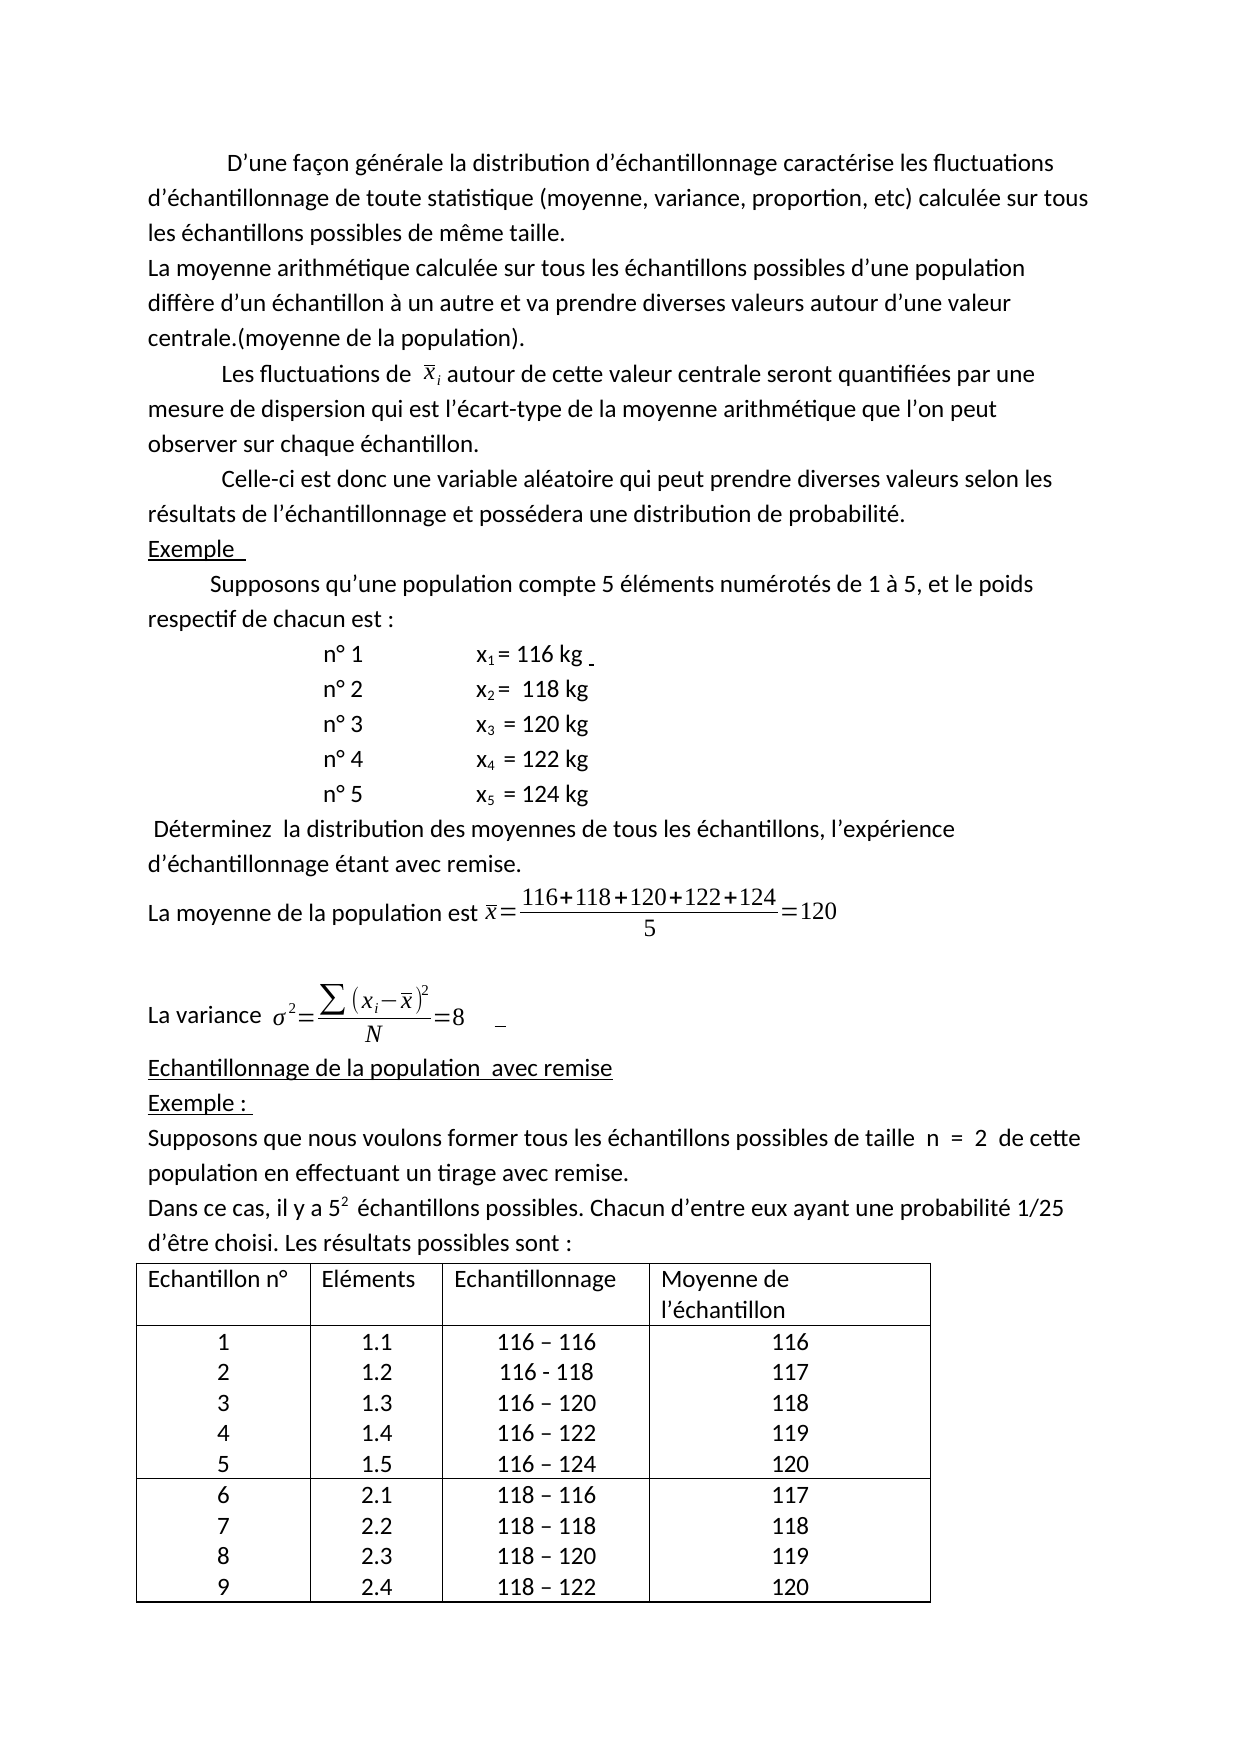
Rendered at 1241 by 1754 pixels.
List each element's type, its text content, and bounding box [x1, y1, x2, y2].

text La moyenne arithmétique calculée sur tous les échantillons possibles d’une population diffère d’un échantillon à un autre et va prendre diverses valeurs autour d’une valeur centrale.(moyenne de la population). [148, 253, 1093, 353]
text D’une façon générale la distribution d’échantillonnage caractérise les fluctuations d’échantillonnage de toute statistique (moyenne, variance, proportion, etc) calculée sur tous les échantillons possibles de même taille. [148, 148, 1093, 248]
text La variance [148, 982, 1093, 1048]
text n° 1 x1 = 116 kg [148, 638, 1093, 669]
text Supposons que nous voulons former tous les échantillons possibles de taille n = 2 de cette population en effectuant un tirage avec remise. [148, 1123, 1093, 1188]
text n° 4 x4 = 122 kg [148, 743, 1093, 774]
text Exemple [148, 533, 1093, 564]
table_header Echantillon n° [137, 1264, 310, 1325]
table_header Echantillonnage [443, 1264, 649, 1325]
text n° 5 x5 = 124 kg [148, 778, 1093, 809]
table_header Moyenne de l’échantillon [650, 1264, 930, 1325]
text Echantillonnage de la population avec remise [148, 1053, 1093, 1083]
text n° 3 x3 = 120 kg [148, 708, 1093, 739]
text La moyenne de la population est [148, 883, 1093, 942]
text Déterminez la distribution des moyennes de tous les échantillons, l’expérience d’échantillonnage étant avec remise. [148, 813, 1093, 879]
text Celle-ci est donc une variable aléatoire qui peut prendre diverses valeurs selon les résultats de l’échantillonnage et possédera une distribution de probabilité. [148, 463, 1093, 529]
text Dans ce cas, il y a 52 échantillons possibles. Chacun d’entre eux ayant une probabilité 1/25 d’être choisi. Les résultats possibles sont : [148, 1193, 1093, 1258]
table_cell 116 – 116 116 - 118 116 – 120 116 – 122 116 – 124 [443, 1326, 649, 1478]
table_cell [443, 1479, 649, 1601]
table_cell 2.1 2.2 2.3 2.4 2.5 [311, 1479, 442, 1601]
table_cell 6 7 8 9 10 [137, 1479, 310, 1601]
table_header Eléments [311, 1264, 442, 1325]
text n° 2 x2 = 118 kg [148, 673, 1093, 704]
table_cell 117 118 119 120 121 [650, 1479, 930, 1601]
text Exemple : [148, 1088, 1093, 1118]
table_cell 1.1 1.2 1.3 1.4 1.5 [311, 1326, 442, 1478]
text Supposons qu’une population compte 5 éléments numérotés de 1 à 5, et le poids respectif de chacun est : [148, 568, 1093, 634]
table_cell 116 117 118 119 120 [650, 1326, 930, 1478]
text Les fluctuations de autour de cette valeur centrale seront quantifiées par une mesure de dispersion qui est l’écart-type de la moyenne arithmétique que l’on peut observer sur chaque échantillon. [148, 358, 1093, 459]
table_cell 1 2 3 4 5 [137, 1326, 310, 1478]
